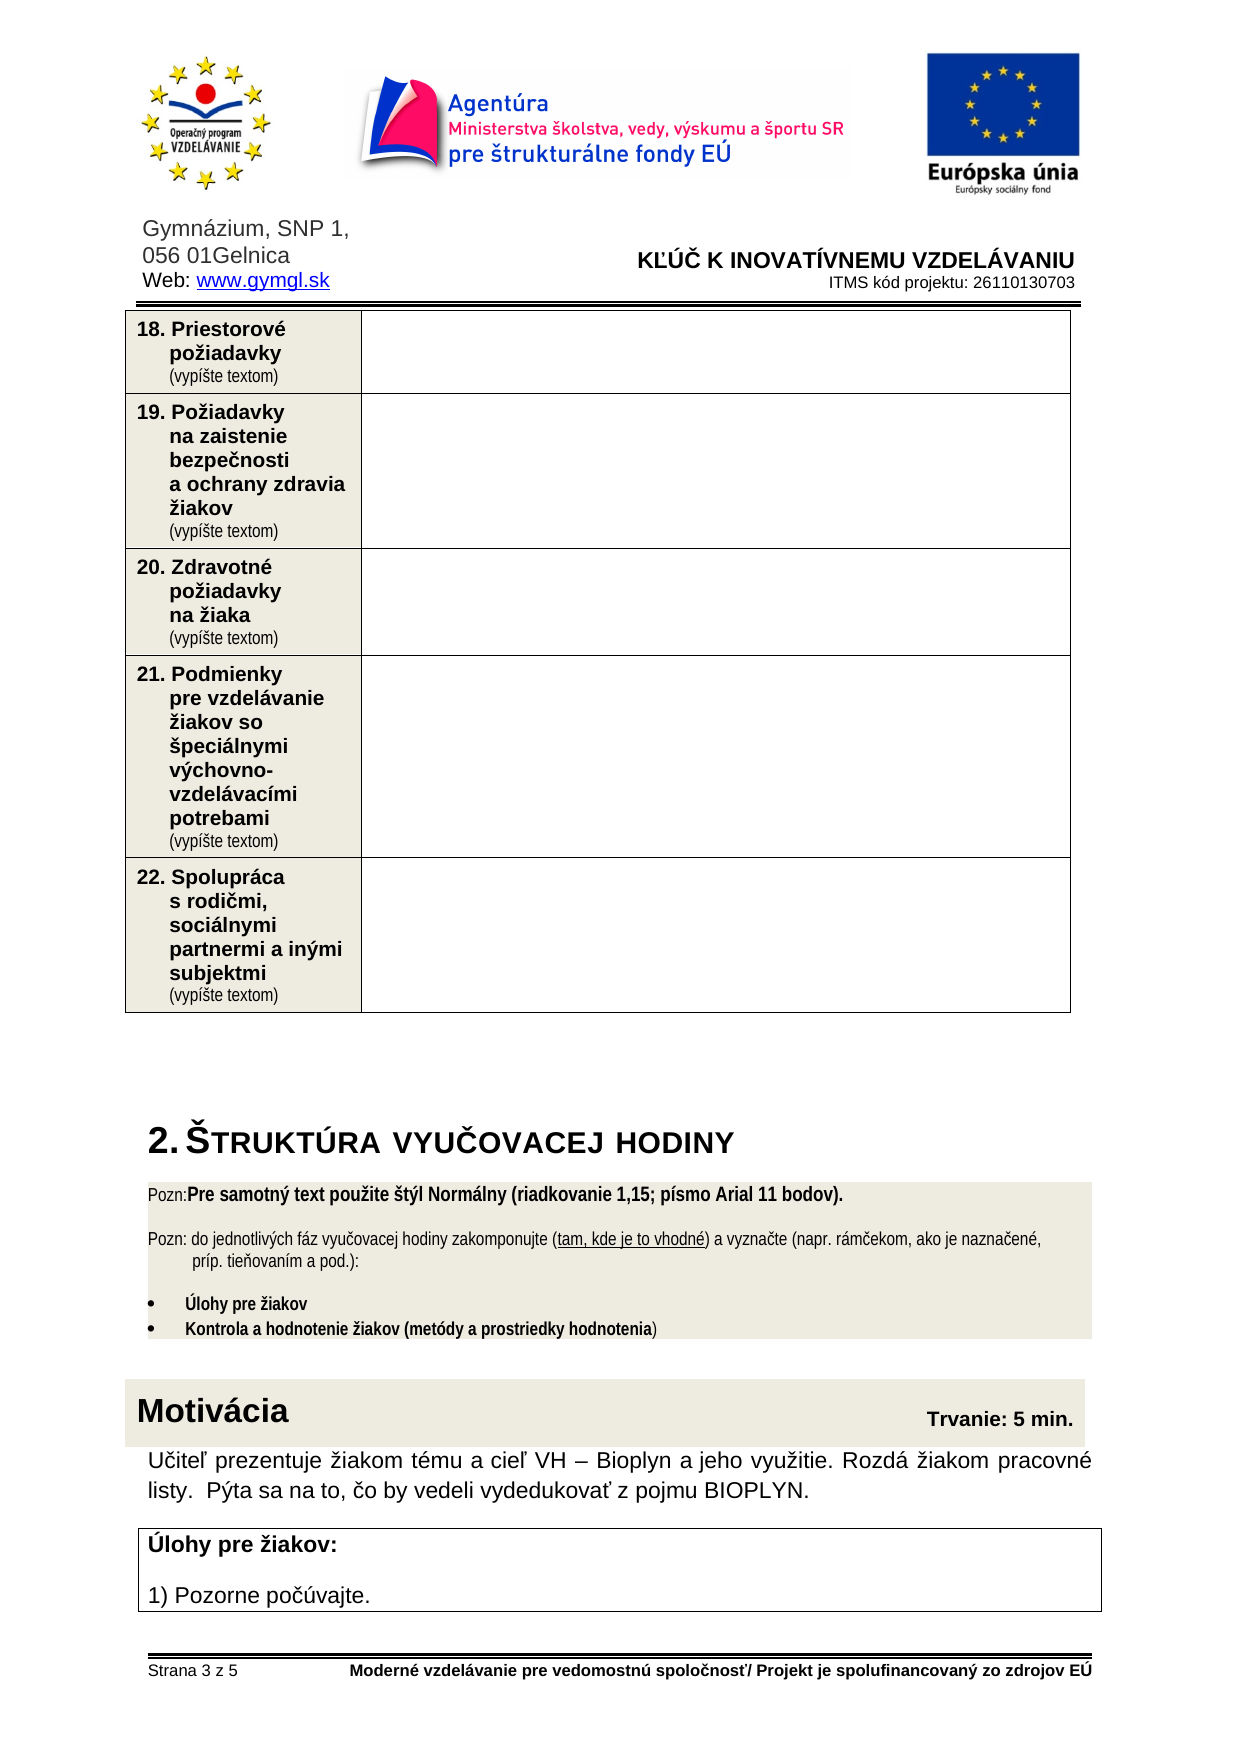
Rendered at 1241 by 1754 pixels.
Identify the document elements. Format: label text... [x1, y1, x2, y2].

subtitle Štruktúra vyučovacej hodiny [148, 1118, 1092, 1162]
text 1) Pozorne počúvajte. [139, 1579, 1101, 1611]
table_header Motivácia [125, 1379, 860, 1447]
list Úlohy pre žiakov [148, 1293, 1092, 1314]
list Kontrola a hodnotenie žiakov (metódy a prostriedky hodnotenia) [148, 1317, 1092, 1339]
table_cell 22. Spolupráca s rodičmi, sociálnymi partnermi a inými subjektmi (vypíšte textom) [126, 858, 361, 1012]
table_cell [362, 656, 1070, 857]
picture [924, 50, 1082, 198]
table_cell 20. Zdravotné požiadavky na žiaka (vypíšte textom) [126, 549, 361, 654]
table_cell [362, 394, 1070, 547]
table_cell 21. Podmienky pre vzdelávanie žiakov so špeciálnymi výchovno-vzdelávacími potrebami (vypíšte textom) [126, 656, 361, 857]
table_header Trvanie: 5 min. [860, 1379, 1085, 1447]
picture [136, 50, 276, 198]
table_cell 19. Požiadavky na zaistenie bezpečnosti a ochrany zdravia žiakov (vypíšte textom) [126, 394, 361, 547]
table_header 18. Priestorové požiadavky (vypíšte textom) [126, 311, 361, 393]
table_cell [362, 858, 1070, 1012]
table_header [362, 311, 1070, 393]
text Úlohy pre žiakov: [139, 1529, 1101, 1558]
text Učiteľ prezentuje žiakom tému a cieľ VH – Bioplyn a jeho využitie. Rozdá žiakom pracovné listy. Pýta sa na to, čo by vedeli vydedukovať z pojmu BIOPLYN. [148, 1447, 1092, 1503]
picture [344, 67, 851, 180]
text Pozn: do jednotlivých fáz vyučovacej hodiny zakomponujte (tam, kde je to vhodné) a vyznačte (napr. rámčekom, ako je naznačené, príp. tieňovaním a pod.): [148, 1228, 1092, 1271]
text Pozn:Pre samotný text použite štýl Normálny (riadkovanie 1,15; písmo Arial 11 bodov). [148, 1182, 1092, 1206]
table_cell [362, 549, 1070, 654]
